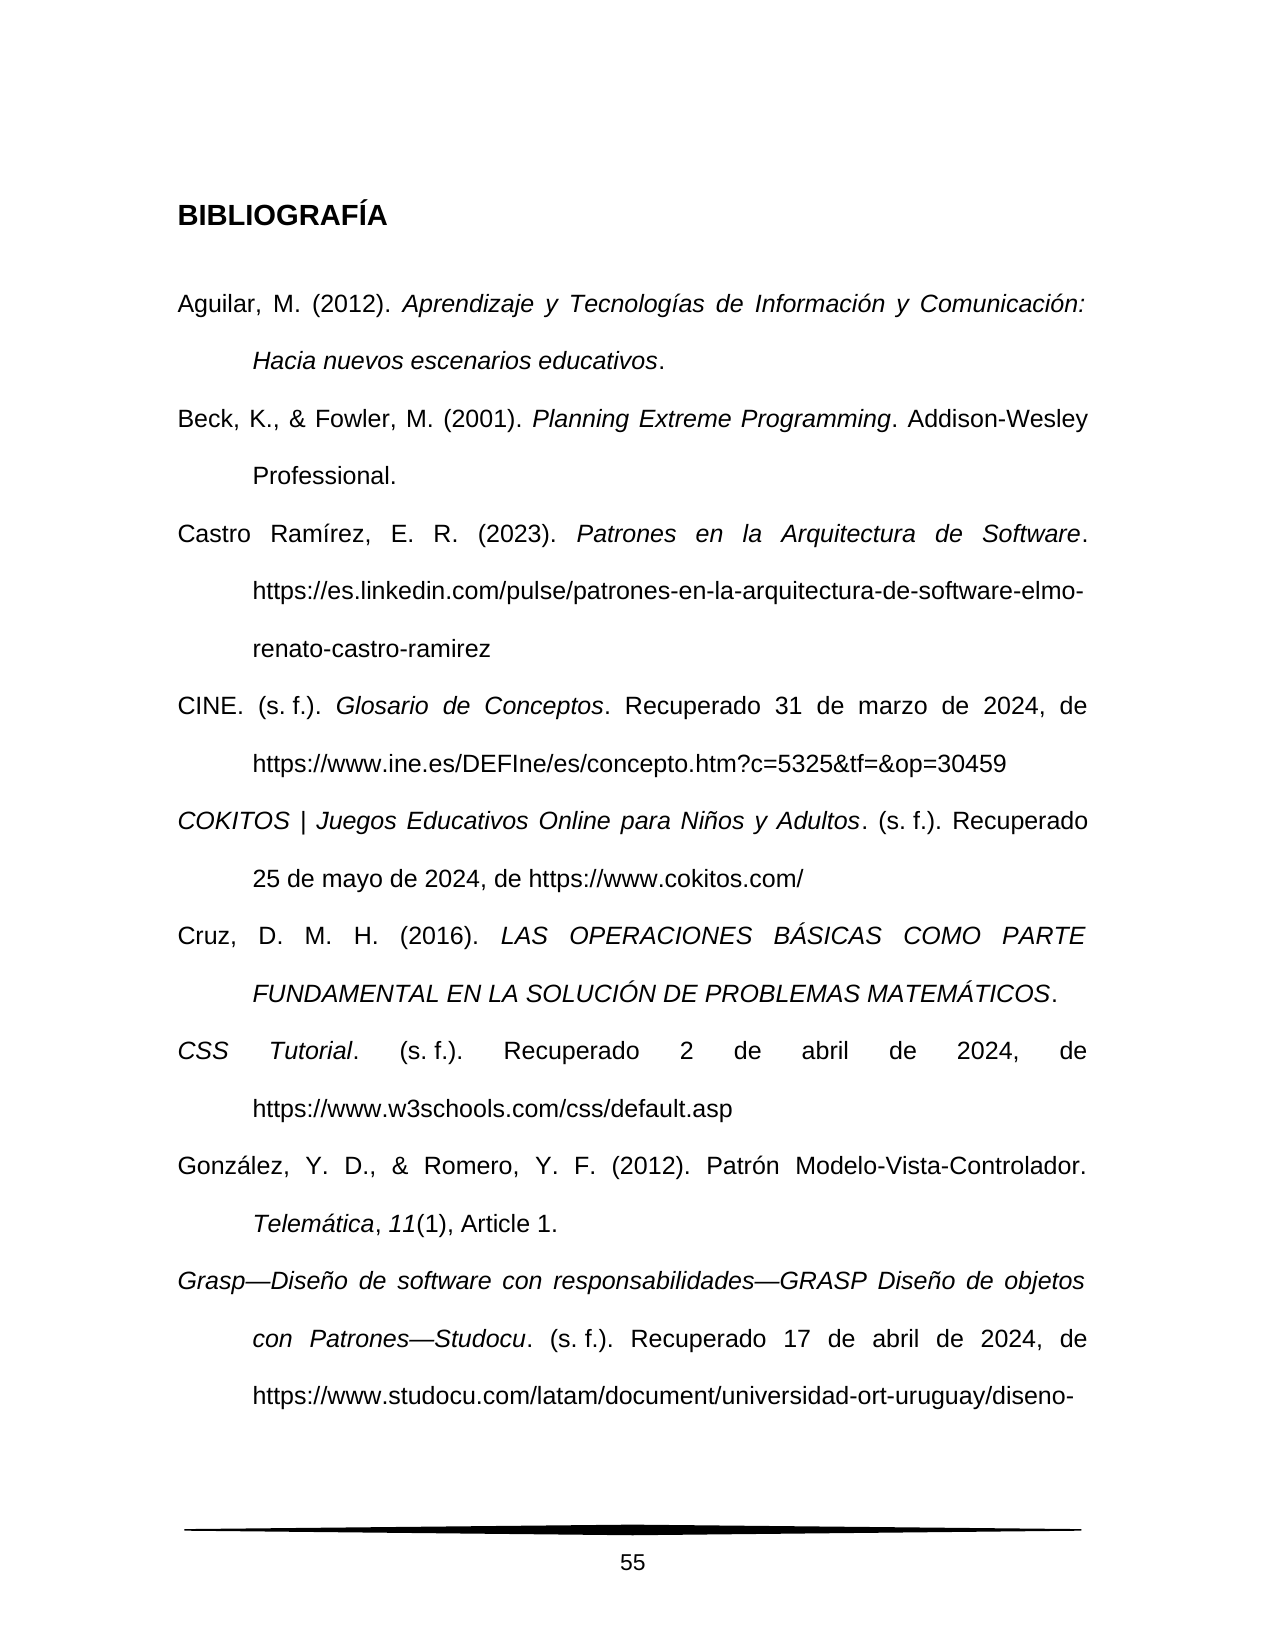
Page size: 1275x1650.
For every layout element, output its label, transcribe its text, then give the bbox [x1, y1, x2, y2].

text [177, 1266, 1088, 1410]
text Beck, K., & Fowler, M. (2001). Planning Extreme Programming. Addison-Wesley Professional. [177, 404, 1088, 490]
text Aguilar, M. (2012). Aprendizaje y Tecnologías de Información y Comunicación: Hacia nuevos escenarios educativos. [177, 289, 1088, 375]
text CINE. (s. f.). Glosario de Conceptos. Recuperado 31 de marzo de 2024, de https://www.ine.es/DEFIne/es/concepto.htm?c=5325&tf=&op=30459 [177, 691, 1088, 778]
text CSS Tutorial. (s. f.). Recuperado 2 de abril de 2024, de https://www.w3schools.com/css/default.asp [177, 1036, 1088, 1123]
text Castro Ramírez, E. R. (2023). Patrones en la Arquitectura de Software. https://es.linkedin.com/pulse/patrones-en-la-arquitectura-de-software-elmo-renato-castro-ramirez [177, 519, 1088, 663]
text González, Y. D., & Romero, Y. F. (2012). Patrón Modelo-Vista-Controlador. Telemática, 11(1), Article 1. [177, 1151, 1088, 1238]
subtitle BIBLIOGRAFÍA [177, 198, 1098, 231]
text COKITOS | Juegos Educativos Online para Niños y Adultos. (s. f.). Recuperado 25 de mayo de 2024, de https://www.cokitos.com/ [177, 806, 1088, 893]
text Cruz, D. M. H. (2016). LAS OPERACIONES BÁSICAS COMO PARTE FUNDAMENTAL EN LA SOLUCIÓN DE PROBLEMAS MATEMÁTICOS. [177, 921, 1088, 1008]
